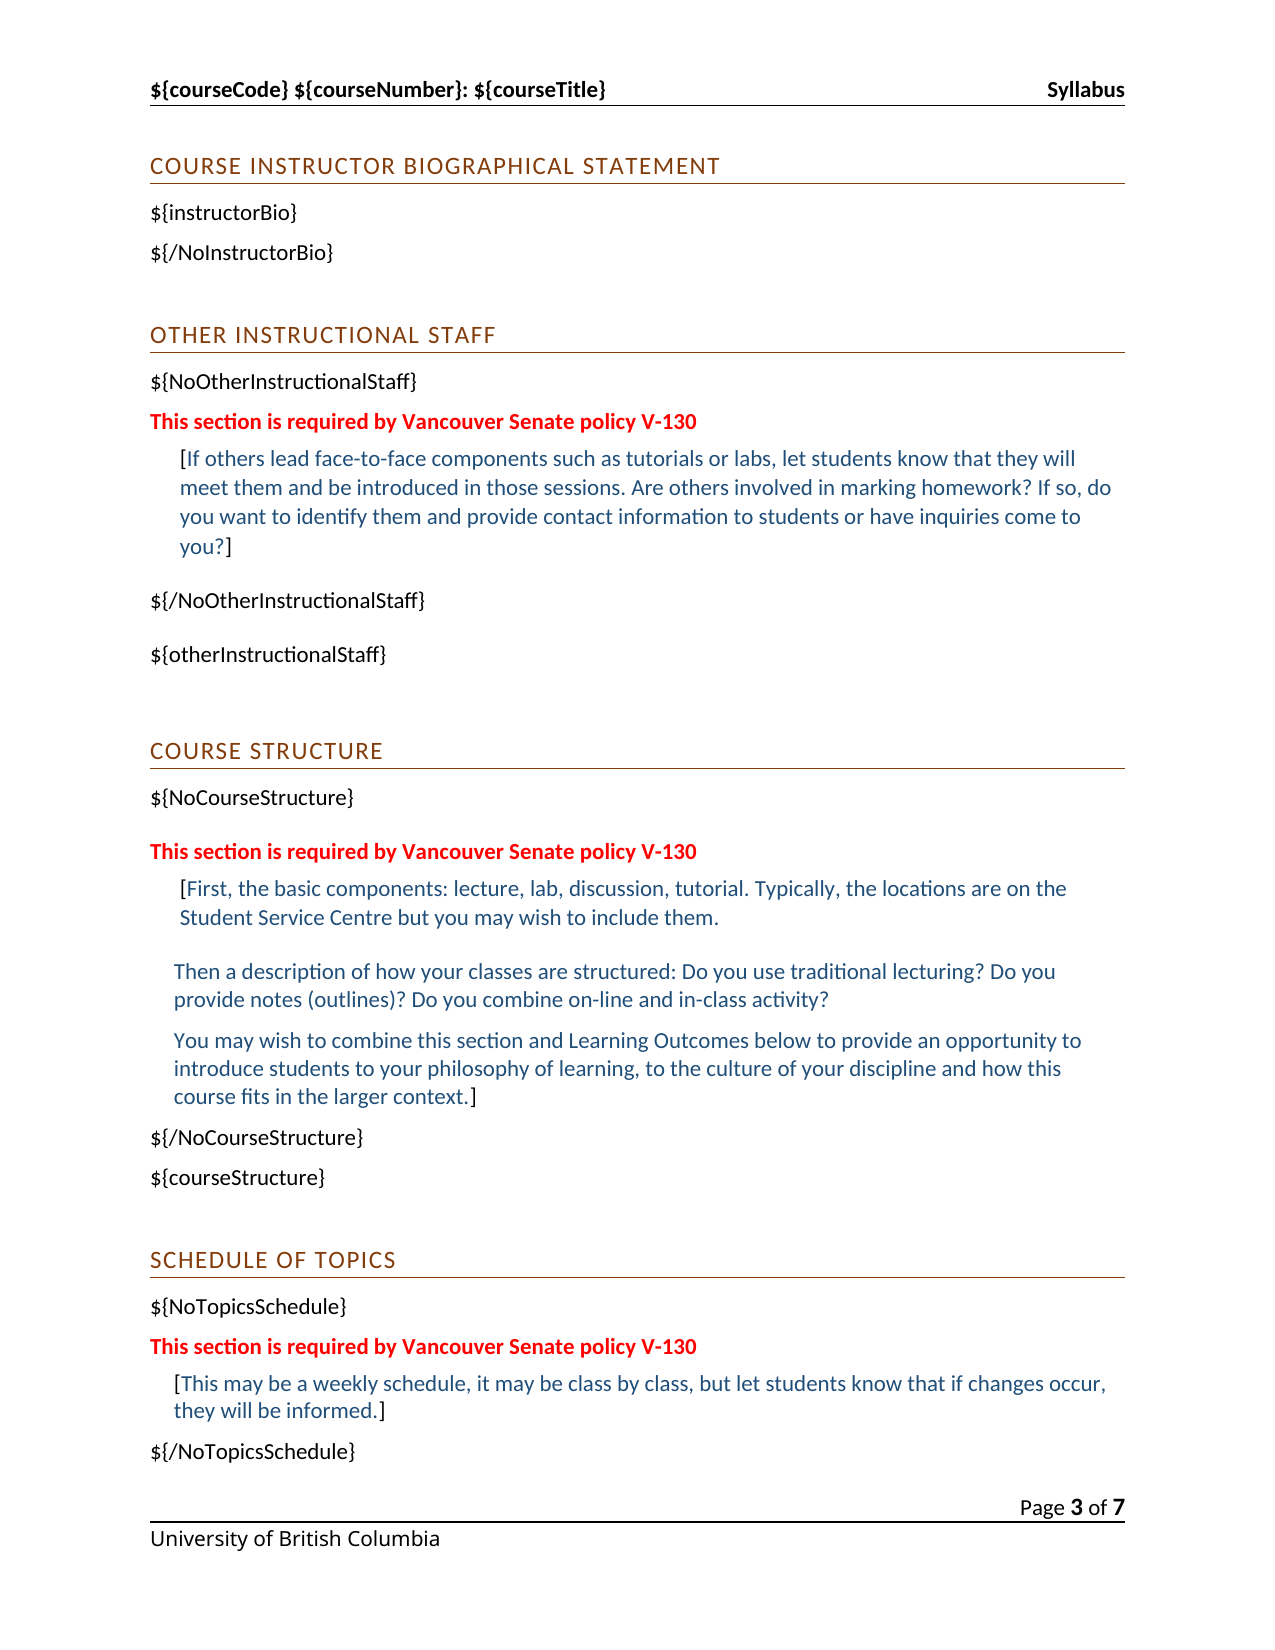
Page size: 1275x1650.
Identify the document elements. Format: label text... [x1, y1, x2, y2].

subtitle Course Structure [150, 735, 1125, 768]
text ${otherInstructionalStaff} [150, 641, 1125, 668]
subtitle Other Instructional Staff [150, 319, 1125, 352]
text [This may be a weekly schedule, it may be class by class, but let students know that if changes occur, they will be informed.] [174, 1369, 1125, 1425]
text ${NoTopicsSchedule} [150, 1292, 1125, 1320]
text ${courseStructure} [150, 1163, 1125, 1191]
text ${NoOtherInstructionalStaff} [150, 367, 1125, 395]
text ${/NoInstructorBio} [150, 238, 1125, 266]
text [150, 1332, 1125, 1360]
text [First, the basic components: lecture, lab, discussion, tutorial. Typically, the locations are on the Student Service Centre but you may wish to include them. [179, 874, 1125, 931]
text Then a description of how your classes are structured: Do you use traditional lecturing? Do you provide notes (outlines)? Do you combine on-line and in-class activity? [174, 957, 1125, 1013]
text ${/NoOtherInstructionalStaff} [150, 586, 1125, 614]
text [If others lead face-to-face components such as tutorials or labs, let students know that they will meet them and be introduced in those sessions. Are others involved in marking homework? If so, do you want to identify them and provide contact information to students or have inquiries come to you?] [179, 444, 1125, 560]
subtitle Course Instructor Biographical Statement [150, 150, 1125, 183]
text This section is required by Vancouver Senate policy V-130 [150, 837, 1125, 865]
text ${/NoCourseStructure} [150, 1123, 1125, 1151]
text You may wish to combine this section and Learning Outcomes below to provide an opportunity to introduce students to your philosophy of learning, to the culture of your discipline and how this course fits in the larger context.] [174, 1026, 1125, 1110]
text ${instructorBio} [150, 198, 1125, 226]
text ${NoCourseStructure} [150, 783, 1125, 811]
text This section is required by Vancouver Senate policy V-130 [150, 407, 1125, 435]
text ${/NoTopicsSchedule} [150, 1437, 1125, 1465]
subtitle Schedule of Topics [150, 1244, 1125, 1277]
